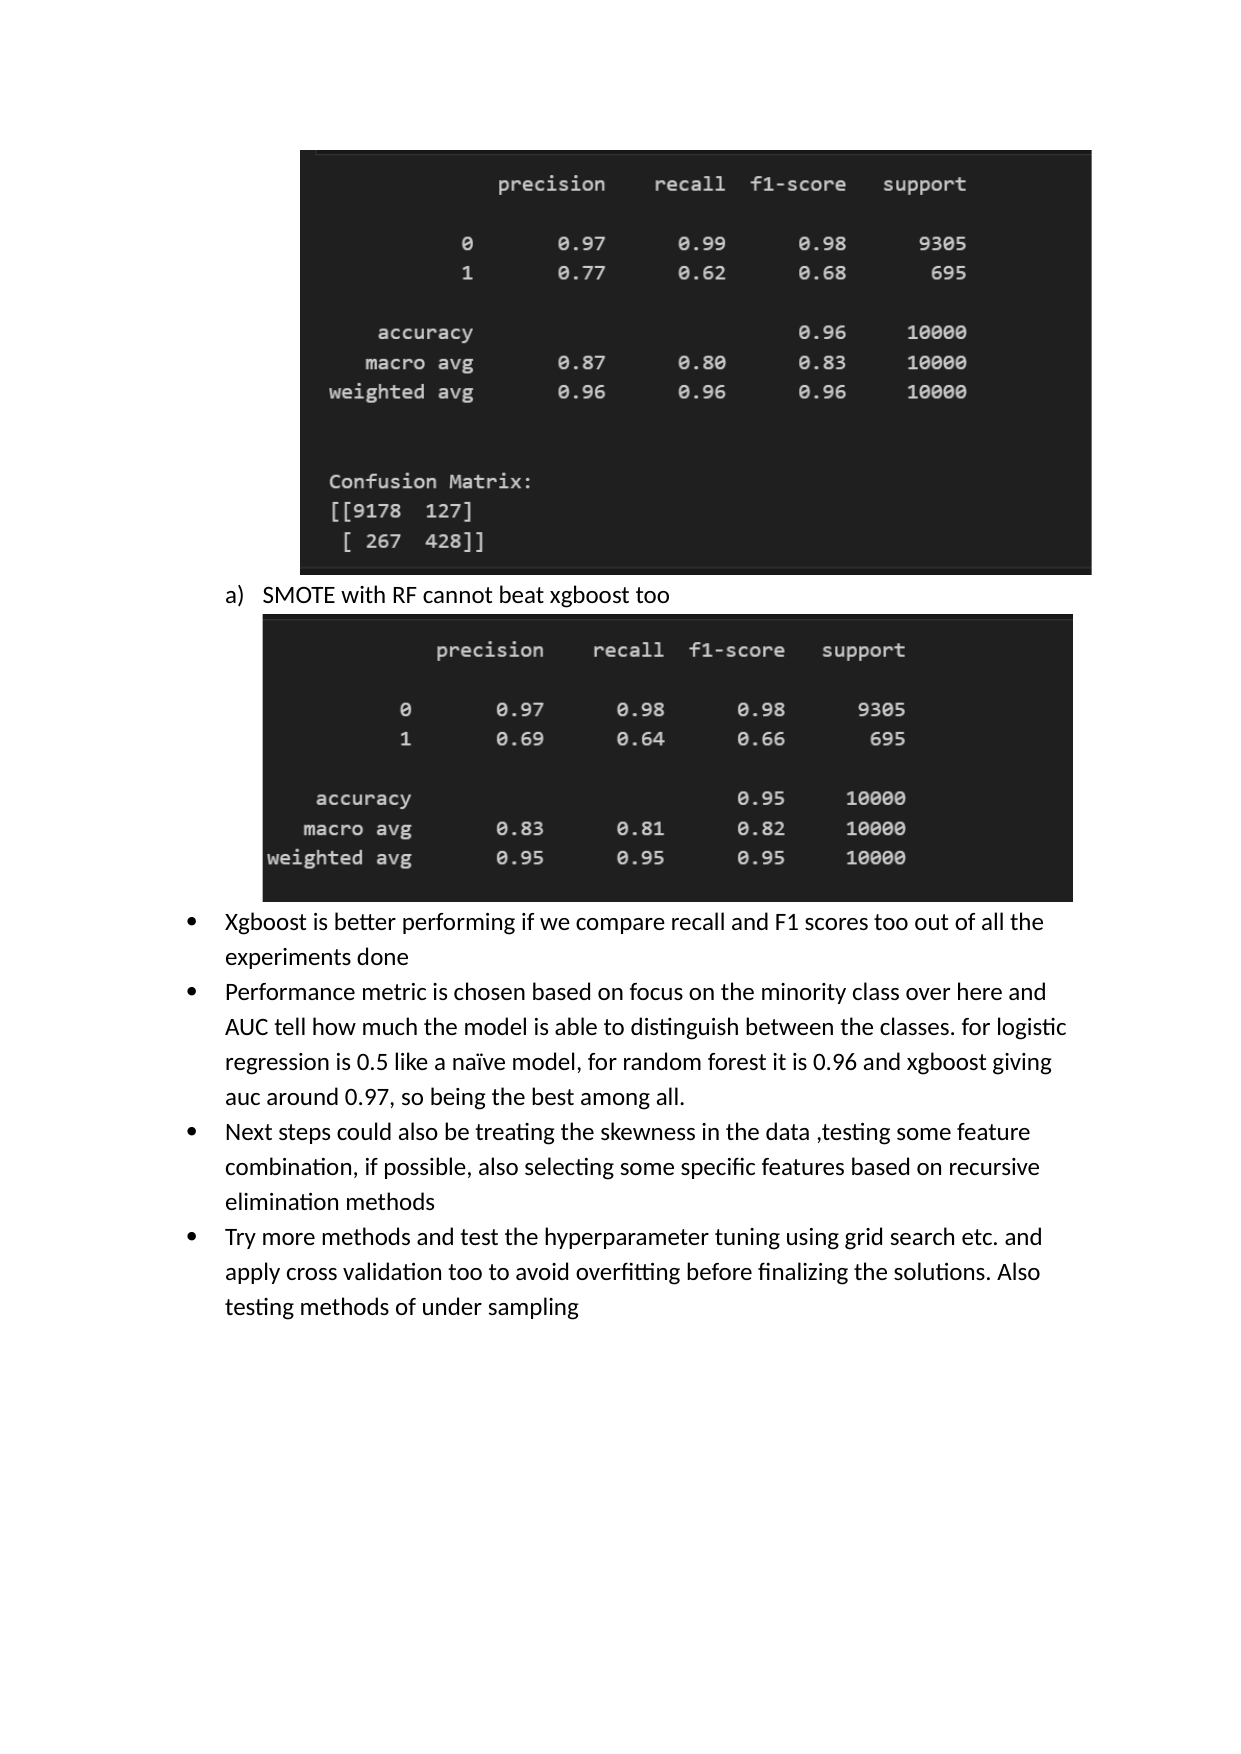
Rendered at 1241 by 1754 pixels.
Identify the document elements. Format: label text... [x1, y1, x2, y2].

list Performance metric is chosen based on focus on the minority class over here and AUC tell how much the model is able to distinguish between the classes. for logistic regression is 0.5 like a naïve model, for random forest it is 0.96 and xgboost giving auc around 0.97, so being the best among all. [187, 976, 1090, 1112]
list SMOTE with RF cannot beat xgboost too [225, 579, 1090, 610]
picture [262, 614, 1073, 902]
list Next steps could also be treating the skewness in the data ,testing some feature combination, if possible, also selecting some specific features based on recursive elimination methods [187, 1116, 1090, 1217]
list Xgboost is better performing if we compare recall and F1 scores too out of all the experiments done [187, 906, 1090, 972]
picture [300, 150, 1092, 575]
list Try more methods and test the hyperparameter tuning using grid search etc. and apply cross validation too to avoid overfitting before finalizing the solutions. Also testing methods of under sampling [187, 1221, 1090, 1322]
